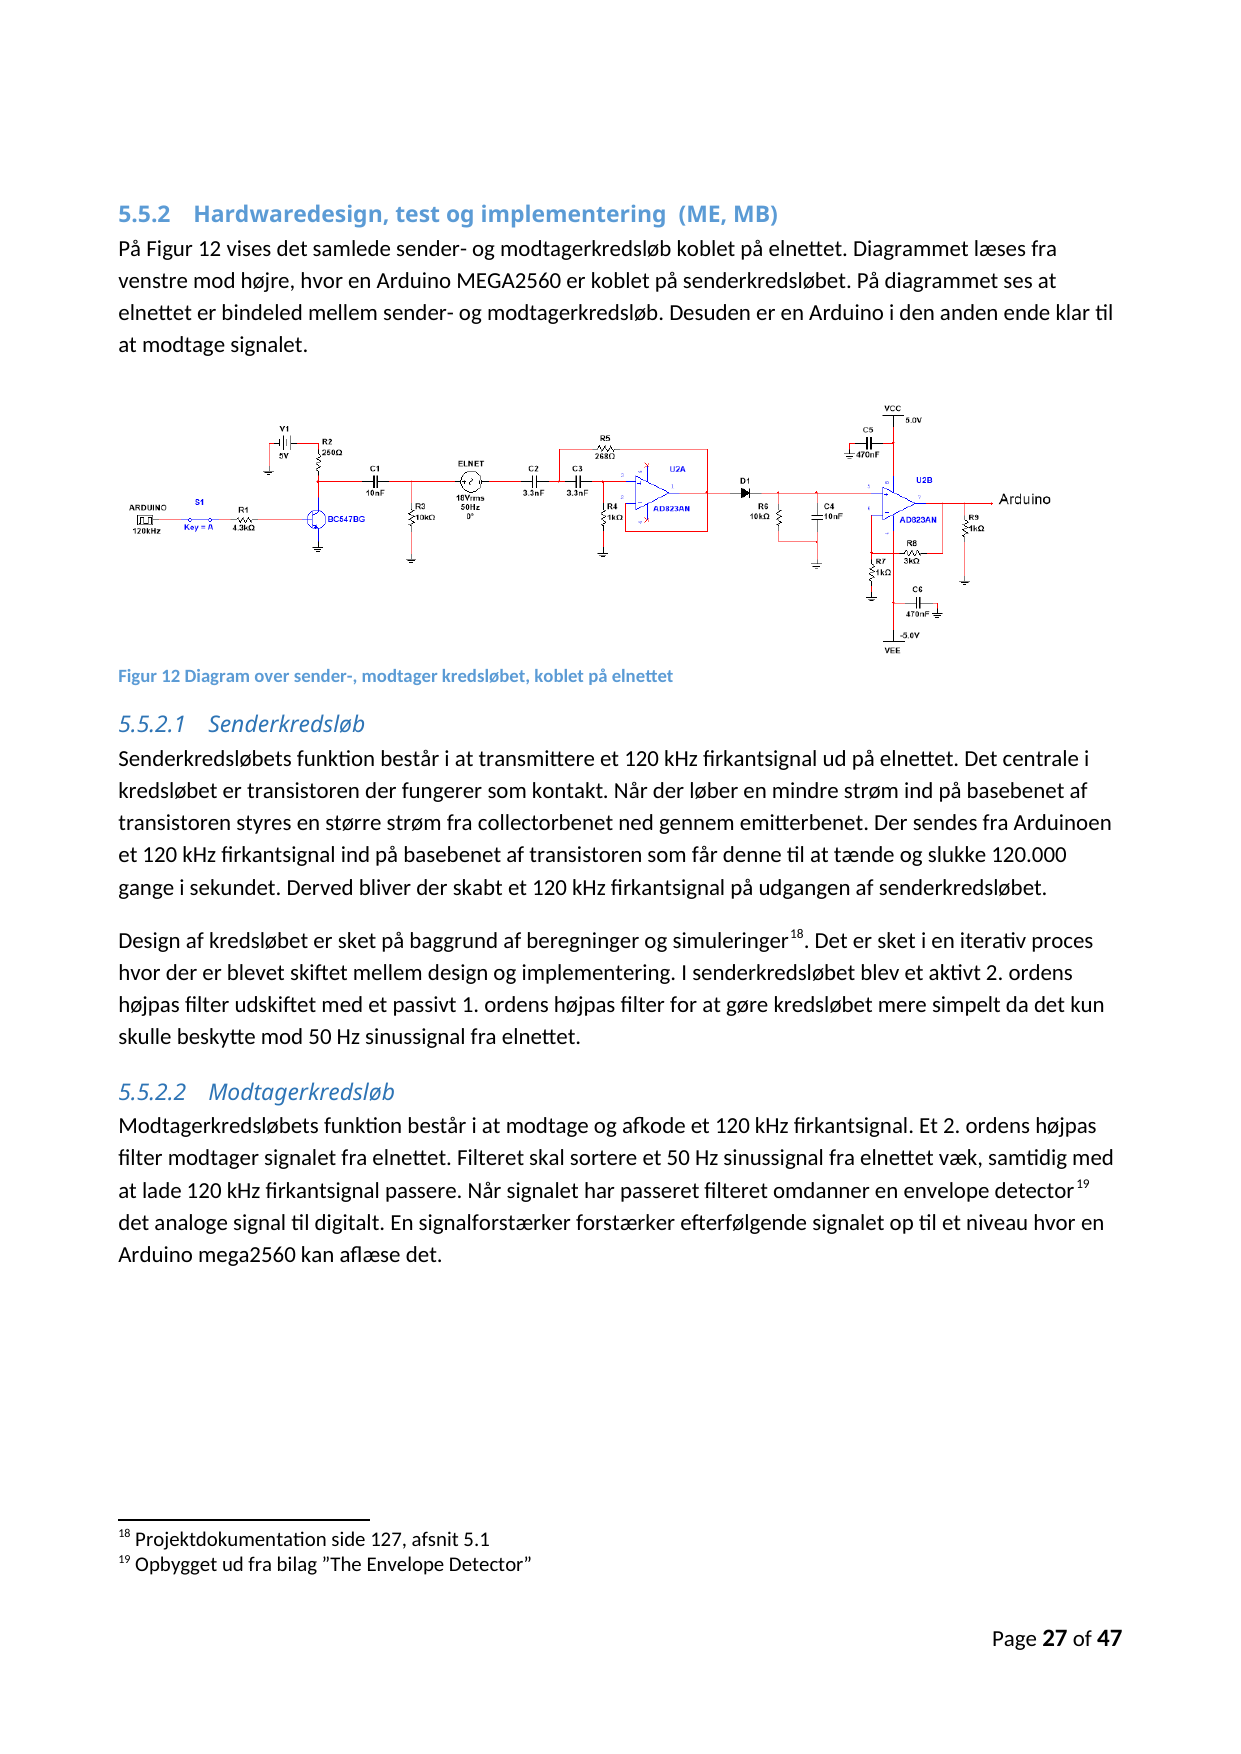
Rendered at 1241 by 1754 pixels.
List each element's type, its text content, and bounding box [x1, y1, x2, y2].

subtitle Modtagerkredsløb [118, 1075, 1122, 1107]
text Figur 12 Diagram over sender-, modtager kredsløbet, koblet på elnettet [118, 664, 1122, 687]
text På Figur 12 vises det samlede sender- og modtagerkredsløb koblet på elnettet. Diagrammet læses fra venstre mod højre, hvor en Arduino MEGA2560 er koblet på senderkredsløbet. På diagrammet ses at elnettet er bindeled mellem sender- og modtagerkredsløb. Desuden er en Arduino i den anden ende klar til at modtage signalet. [118, 234, 1122, 358]
text Senderkredsløbets funktion består i at transmittere et 120 kHz firkantsignal ud på elnettet. Det centrale i kredsløbet er transistoren der fungerer som kontakt. Når der løber en mindre strøm ind på basebenet af transistoren styres en større strøm fra collectorbenet ned gennem emitterbenet. Der sendes fra Arduinoen et 120 kHz firkantsignal ind på basebenet af transistoren som får denne til at tænde og slukke 120.000 gange i sekundet. Derved bliver der skabt et 120 kHz firkantsignal på udgangen af senderkredsløbet. [118, 744, 1122, 901]
subtitle Hardwaredesign, test og implementering (ME, MB) [118, 198, 1122, 229]
text Design af kredsløbet er sket på baggrund af beregninger og simuleringer. Det er sket i en iterativ proces hvor der er blevet skiftet mellem design og implementering. I senderkredsløbet blev et aktivt 2. ordens højpas filter udskiftet med et passivt 1. ordens højpas filter for at gøre kredsløbet mere simpelt da det kun skulle beskytte mod 50 Hz sinussignal fra elnettet. [118, 926, 1122, 1050]
picture [118, 383, 1059, 661]
text Modtagerkredsløbets funktion består i at modtage og afkode et 120 kHz firkantsignal. Et 2. ordens højpas filter modtager signalet fra elnettet. Filteret skal sortere et 50 Hz sinussignal fra elnettet væk, samtidig med at lade 120 kHz firkantsignal passere. Når signalet har passeret filteret omdanner en envelope detector det analoge signal til digitalt. En signalforstærker forstærker efterfølgende signalet op til et niveau hvor en Arduino mega2560 kan aflæse det. [118, 1111, 1122, 1268]
subtitle Senderkredsløb [118, 708, 1122, 739]
